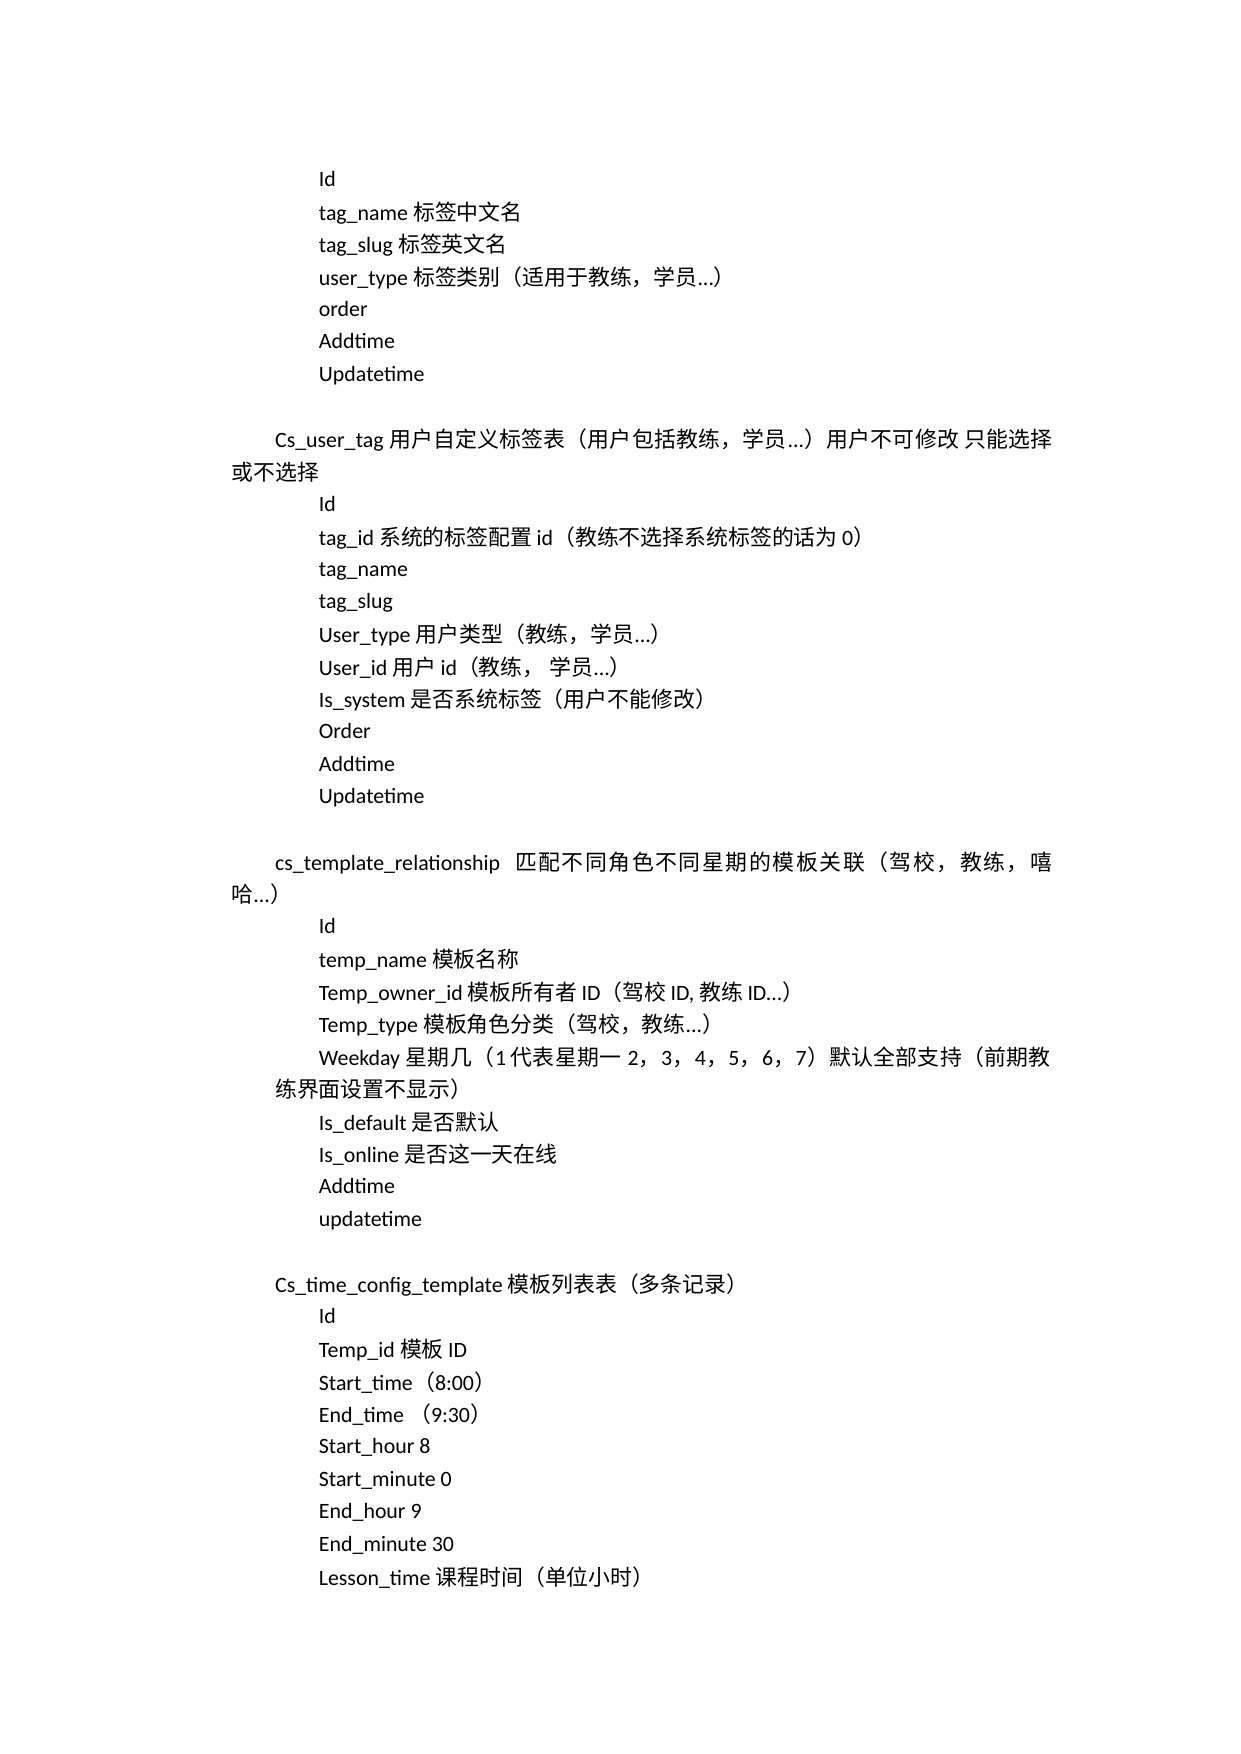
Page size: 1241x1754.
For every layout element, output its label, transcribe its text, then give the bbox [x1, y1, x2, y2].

text Updatetime [275, 779, 1053, 812]
text tag_slug 标签英文名 [275, 227, 1053, 259]
text tag_slug [275, 584, 1053, 617]
text tag_id 系统的标签配置id（教练不选择系统标签的话为0） [275, 519, 1053, 552]
text End_minute 30 [275, 1527, 1053, 1559]
text Is_online 是否这一天在线 [275, 1137, 1053, 1169]
text tag_name 标签中文名 [275, 194, 1053, 227]
text Temp_owner_id 模板所有者ID（驾校ID, 教练ID...） [275, 974, 1053, 1007]
text End_time （9:30） [275, 1397, 1053, 1429]
text cs_template_relationship 匹配不同角色不同星期的模板关联（驾校，教练，嘻哈...） [231, 844, 1053, 909]
text Updatetime [275, 357, 1053, 389]
text tag_name [275, 552, 1053, 584]
text Weekday 星期几（1代表星期一 2，3，4，5，6，7）默认全部支持（前期教练界面设置不显示） [275, 1039, 1053, 1104]
text Start_minute 0 [275, 1462, 1053, 1494]
text Cs_user_tag 用户自定义标签表（用户包括教练，学员...）用户不可修改 只能选择或不选择 [231, 422, 1053, 487]
text Start_hour 8 [275, 1429, 1053, 1462]
text Cs_time_config_template 模板列表表（多条记录） [231, 1267, 1053, 1299]
text order [275, 292, 1053, 324]
text Addtime [275, 324, 1053, 357]
text Is_system 是否系统标签（用户不能修改） [275, 682, 1053, 714]
text user_type 标签类别（适用于教练，学员...） [275, 259, 1053, 292]
text Addtime [275, 747, 1053, 779]
text Id [275, 162, 1053, 194]
text Is_default 是否默认 [275, 1104, 1053, 1137]
text Lesson_time 课程时间（单位小时） [275, 1559, 1053, 1592]
text Id [275, 909, 1053, 942]
text Temp_type 模板角色分类（驾校，教练...） [275, 1007, 1053, 1039]
text User_type 用户类型（教练，学员...） [275, 617, 1053, 649]
text Order [275, 714, 1053, 747]
text Addtime [275, 1169, 1053, 1202]
text Start_time（8:00） [275, 1364, 1053, 1397]
text Temp_id 模板ID [275, 1332, 1053, 1364]
text temp_name 模板名称 [275, 942, 1053, 974]
text End_hour 9 [275, 1494, 1053, 1527]
text Id [275, 487, 1053, 519]
text Id [275, 1299, 1053, 1332]
text updatetime [275, 1202, 1053, 1234]
text User_id 用户id（教练， 学员...） [275, 649, 1053, 682]
